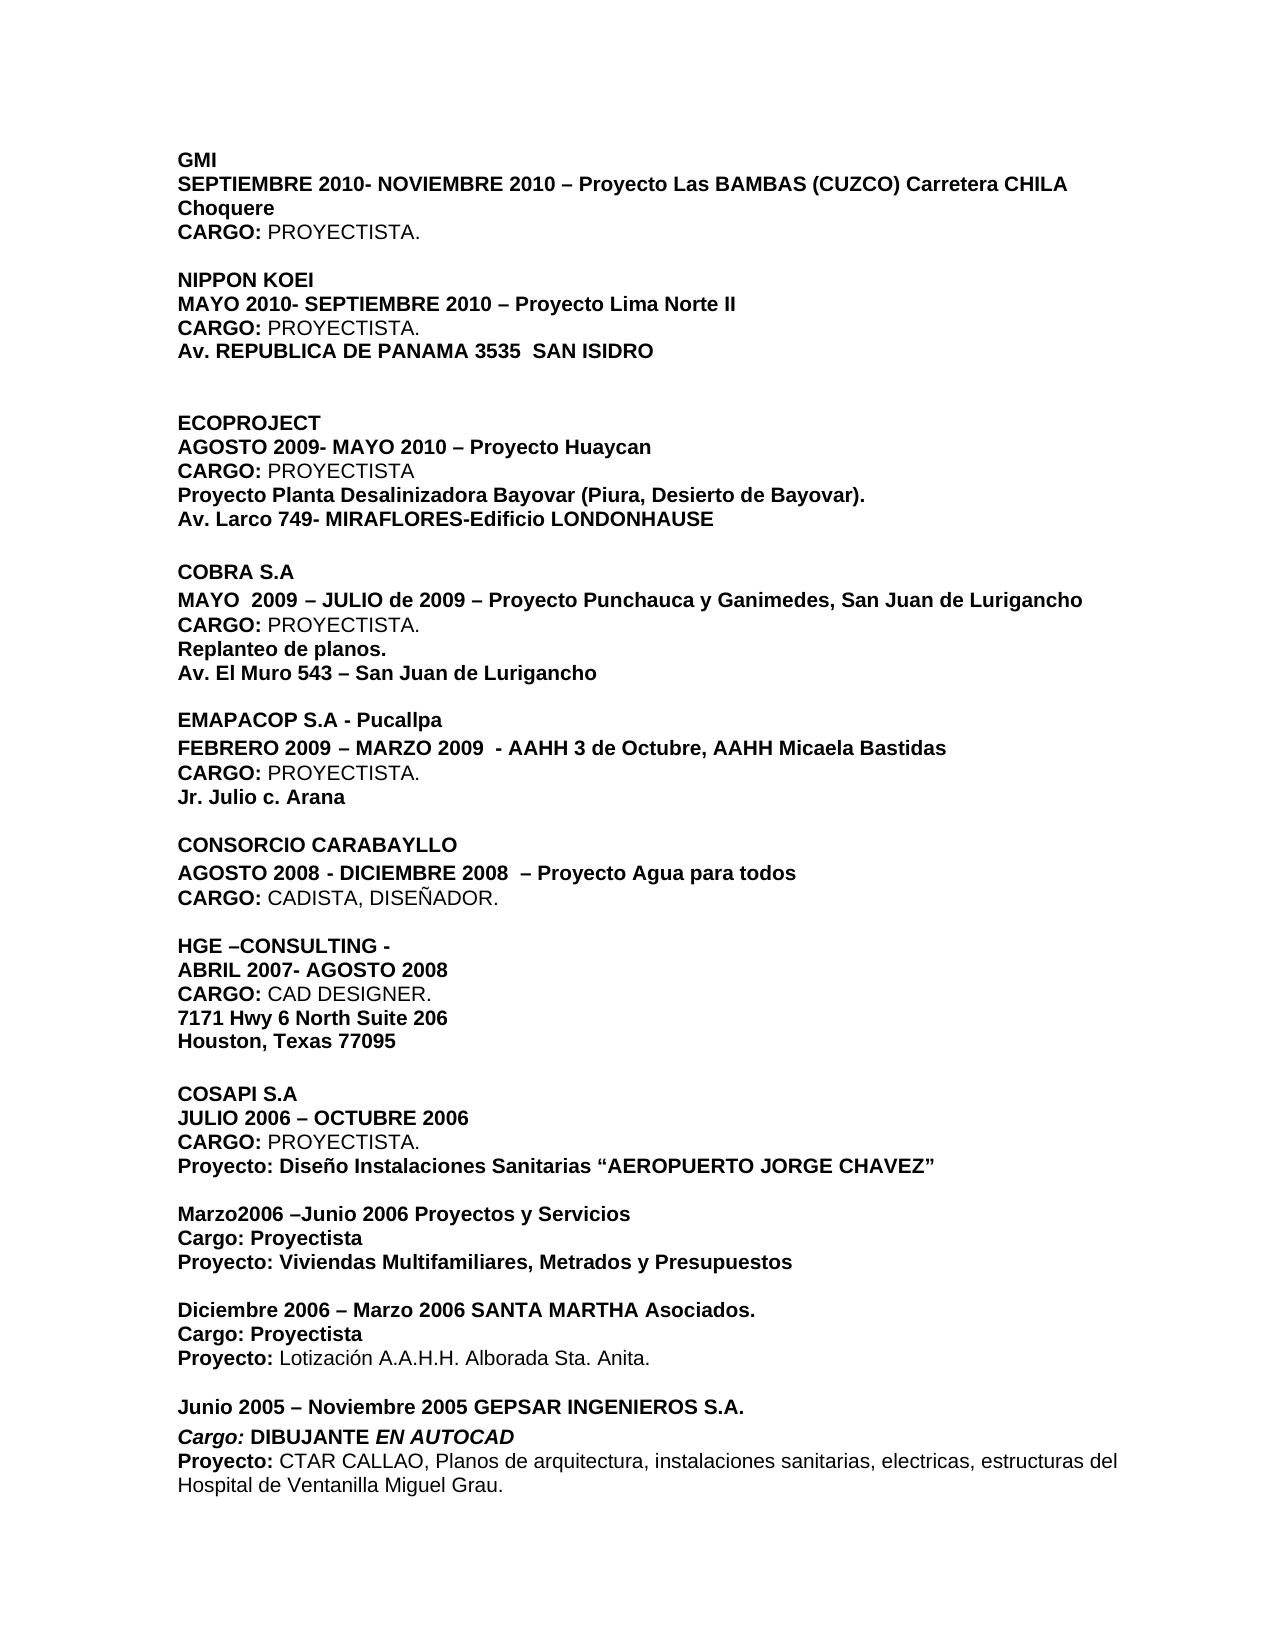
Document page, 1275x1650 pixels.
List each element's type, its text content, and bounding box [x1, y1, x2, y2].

text ABRIL 2007- AGOSTO 2008 [177, 957, 1098, 981]
text NIPPON KOEI [177, 267, 1098, 291]
text ECOPROJECT [177, 411, 1098, 435]
text CARGO: PROYECTISTA. [177, 219, 1098, 243]
text CARGO: CADISTA, DISEÑADOR. [177, 886, 1098, 909]
text Cargo: Proyectista [177, 1322, 1098, 1346]
text SEPTIEMBRE 2010- NOVIEMBRE 2010 – Proyecto Las BAMBAS (CUZCO) Carretera CHILA Choquere [177, 172, 1098, 219]
text Proyecto Planta Desalinizadora Bayovar (Piura, Desierto de Bayovar). [177, 483, 1098, 507]
text MAYO 2009 – JULIO de 2009 – Proyecto Punchauca y Ganimedes, San Juan de Lurigancho [177, 584, 1098, 612]
text AGOSTO 2009- MAYO 2010 – Proyecto Huaycan [177, 435, 1098, 459]
text Proyecto: Diseño Instalaciones Sanitarias “AEROPUERTO JORGE CHAVEZ” [177, 1154, 1098, 1178]
text Cargo: Proyectista [177, 1226, 1098, 1250]
text COSAPI S.A [177, 1082, 1098, 1106]
text MAYO 2010- SEPTIEMBRE 2010 – Proyecto Lima Norte II [177, 291, 1098, 315]
text Diciembre 2006 – Marzo 2006 SANTA MARTHA Asociados. [177, 1298, 1098, 1322]
text EMAPACOP S.A - Pucallpa [177, 708, 1098, 732]
text CARGO: PROYECTISTA [177, 459, 1098, 483]
text Av. El Muro 543 – San Juan de Lurigancho [177, 660, 1098, 684]
text Av. Larco 749- MIRAFLORES-Edificio LONDONHAUSE [177, 507, 1098, 531]
text CARGO: PROYECTISTA. [177, 761, 1098, 785]
text CARGO: PROYECTISTA. [177, 315, 1098, 339]
text CARGO: CAD DESIGNER. [177, 981, 1098, 1005]
text Av. REPUBLICA DE PANAMA 3535 SAN ISIDRO [177, 339, 1098, 363]
text FEBRERO 2009 – MARZO 2009 - AAHH 3 de Octubre, AAHH Micaela Bastidas [177, 732, 1098, 761]
text Marzo2006 –Junio 2006 Proyectos y Servicios [177, 1202, 1098, 1226]
text Cargo: DIBUJANTE EN AUTOCAD [177, 1425, 1163, 1449]
text Proyecto: Lotización A.A.H.H. Alborada Sta. Anita. [177, 1346, 1098, 1369]
text Proyecto: Viviendas Multifamiliares, Metrados y Presupuestos [177, 1250, 1098, 1274]
text GMI [177, 148, 1098, 172]
text COBRA S.A [177, 560, 1098, 584]
text JULIO 2006 – OCTUBRE 2006 [177, 1106, 1098, 1130]
text Replanteo de planos. [177, 636, 1098, 660]
text HGE –CONSULTING - [177, 933, 1098, 957]
text Proyecto: CTAR CALLAO, Planos de arquitectura, instalaciones sanitarias, electricas, estructuras del Hospital de Ventanilla Miguel Grau. [177, 1449, 1163, 1497]
text Jr. Julio c. Arana [177, 785, 1098, 809]
text 7171 Hwy 6 North Suite 206 [177, 1005, 1098, 1029]
text CONSORCIO CARABAYLLO [177, 833, 1098, 857]
text AGOSTO 2008 - DICIEMBRE 2008 – Proyecto Agua para todos [177, 857, 1098, 886]
text CARGO: PROYECTISTA. [177, 1130, 1098, 1154]
text Junio 2005 – Noviembre 2005 GEPSAR INGENIEROS S.A. [177, 1394, 1163, 1418]
text CARGO: PROYECTISTA. [177, 612, 1098, 636]
